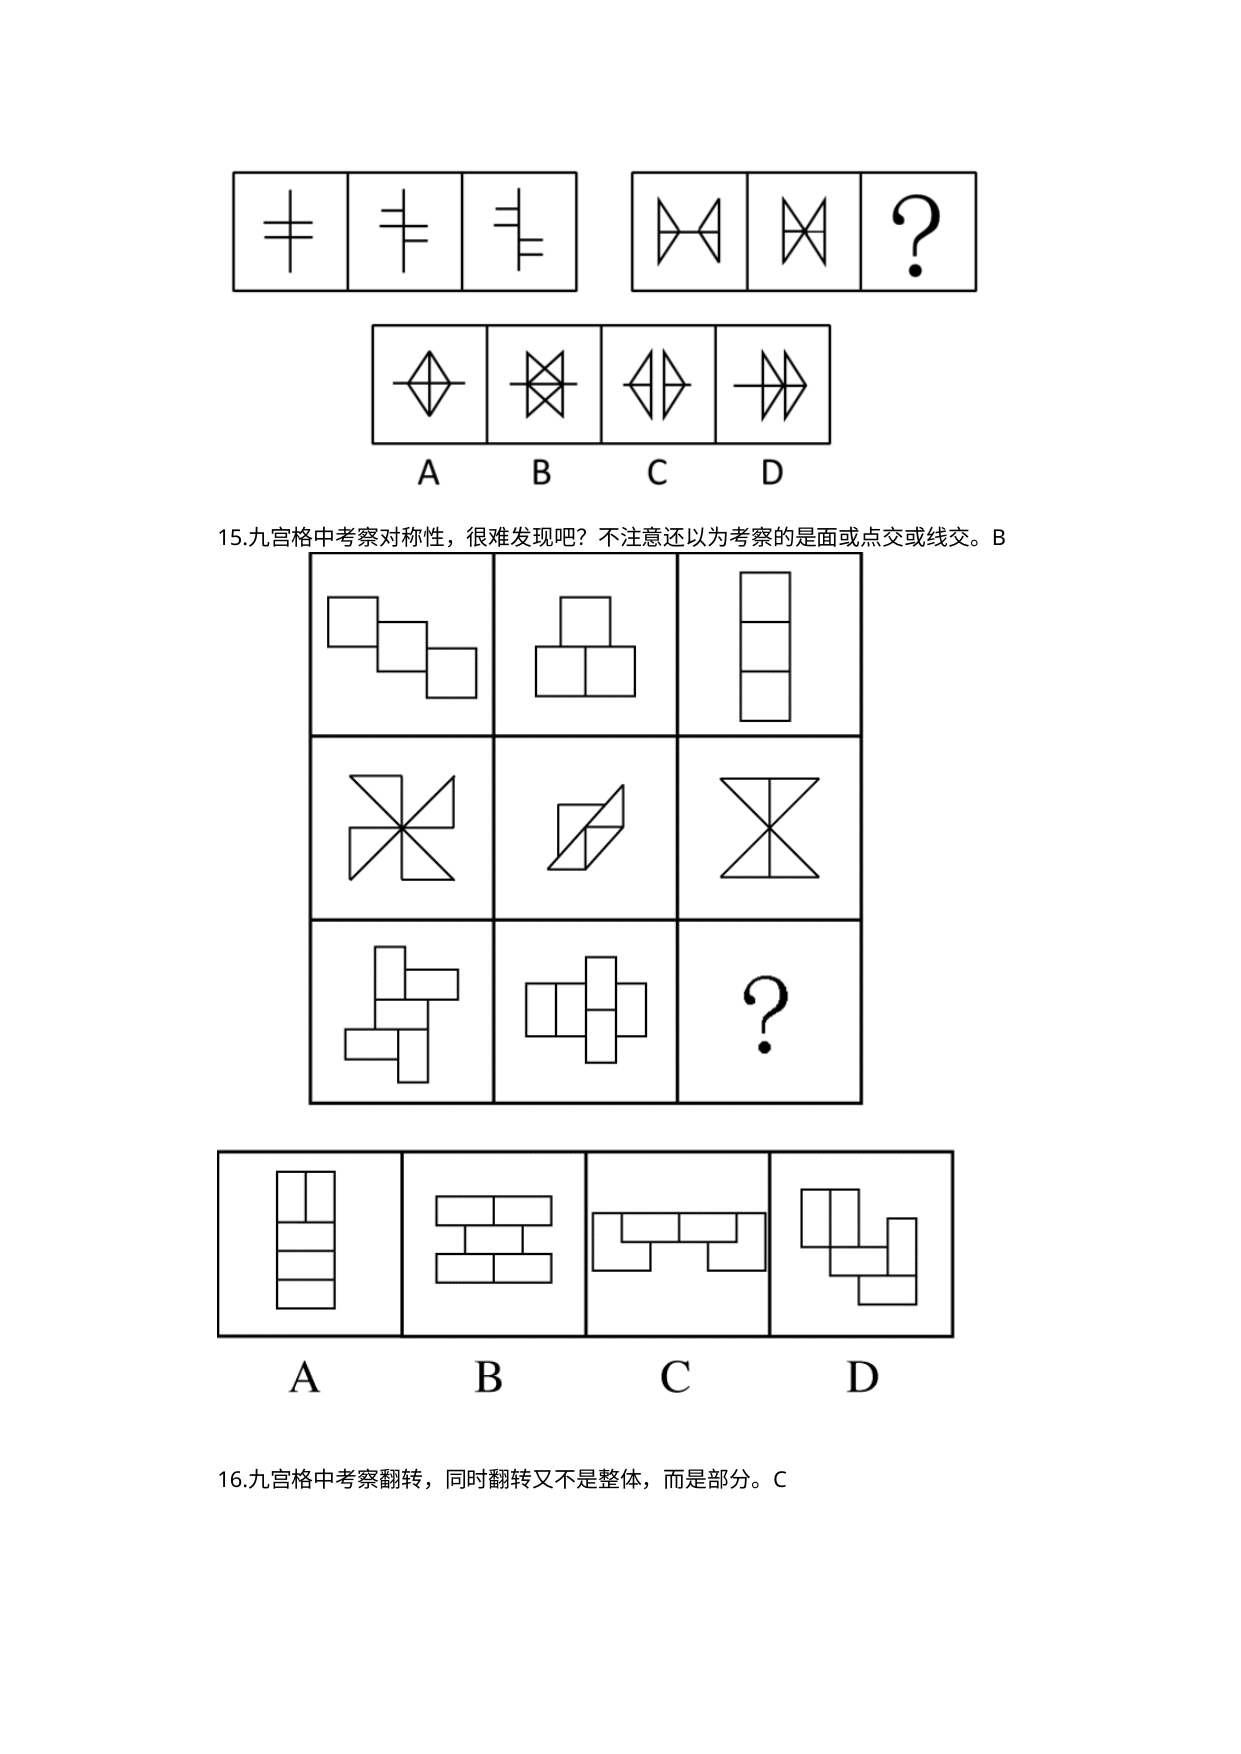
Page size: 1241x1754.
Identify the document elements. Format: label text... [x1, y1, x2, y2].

text 15.九宫格中考察对称性，很难发现吧？不注意还以为考察的是面或点交或线交。B [217, 519, 1053, 552]
picture [217, 162, 985, 495]
text 16.九宫格中考察翻转，同时翻转又不是整体，而是部分。C [217, 1462, 1053, 1494]
picture [217, 552, 955, 1404]
